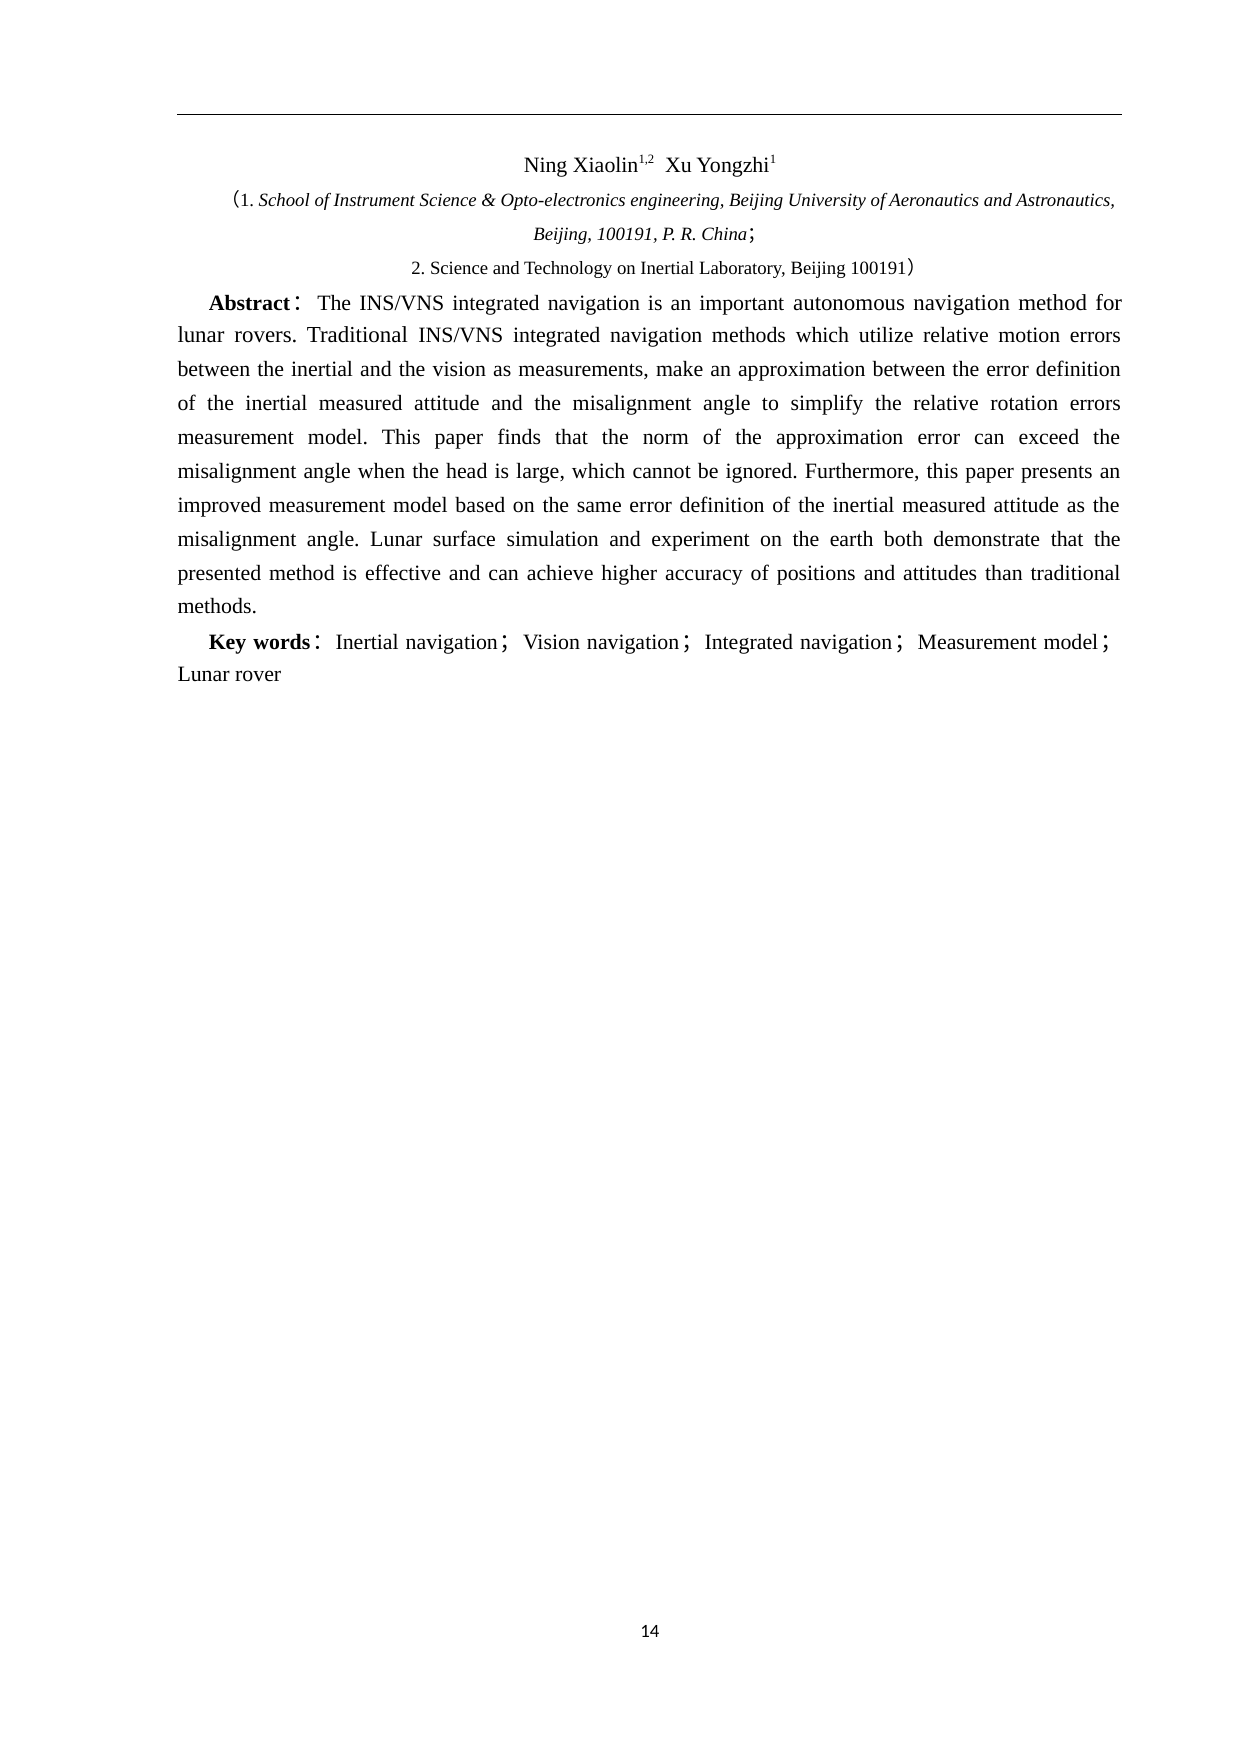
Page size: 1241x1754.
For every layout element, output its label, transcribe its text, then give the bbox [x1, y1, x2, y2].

text 2. Science and Technology on Inertial Laboratory, Beijing 100191） [177, 249, 1122, 283]
text Abstract：The INS/VNS integrated navigation is an important autonomous navigation method for lunar rovers. Traditional INS/VNS integrated navigation methods which utilize relative motion errors between the inertial and the vision as measurements, make an approximation between the error definition of the inertial measured attitude and the misalignment angle to simplify the relative rotation errors measurement model. This paper finds that the norm of the approximation error can exceed the misalignment angle when the head is large, which cannot be ignored. Furthermore, this paper presents an improved measurement model based on the same error definition of the inertial measured attitude as the misalignment angle. Lunar surface simulation and experiment on the earth both demonstrate that the presented method is effective and can achieve higher accuracy of positions and attitudes than traditional methods. [177, 283, 1122, 623]
text Ning Xiaolin1,2 Xu Yongzhi1 [177, 148, 1122, 182]
text Key words：Inertial navigation；Vision navigation；Integrated navigation；Measurement model；Lunar rover [177, 623, 1122, 691]
text （1. School of Instrument Science & Opto-electronics engineering, Beijing University of Aeronautics and Astronautics, Beijing, 100191, P. R. China； [177, 182, 1122, 249]
